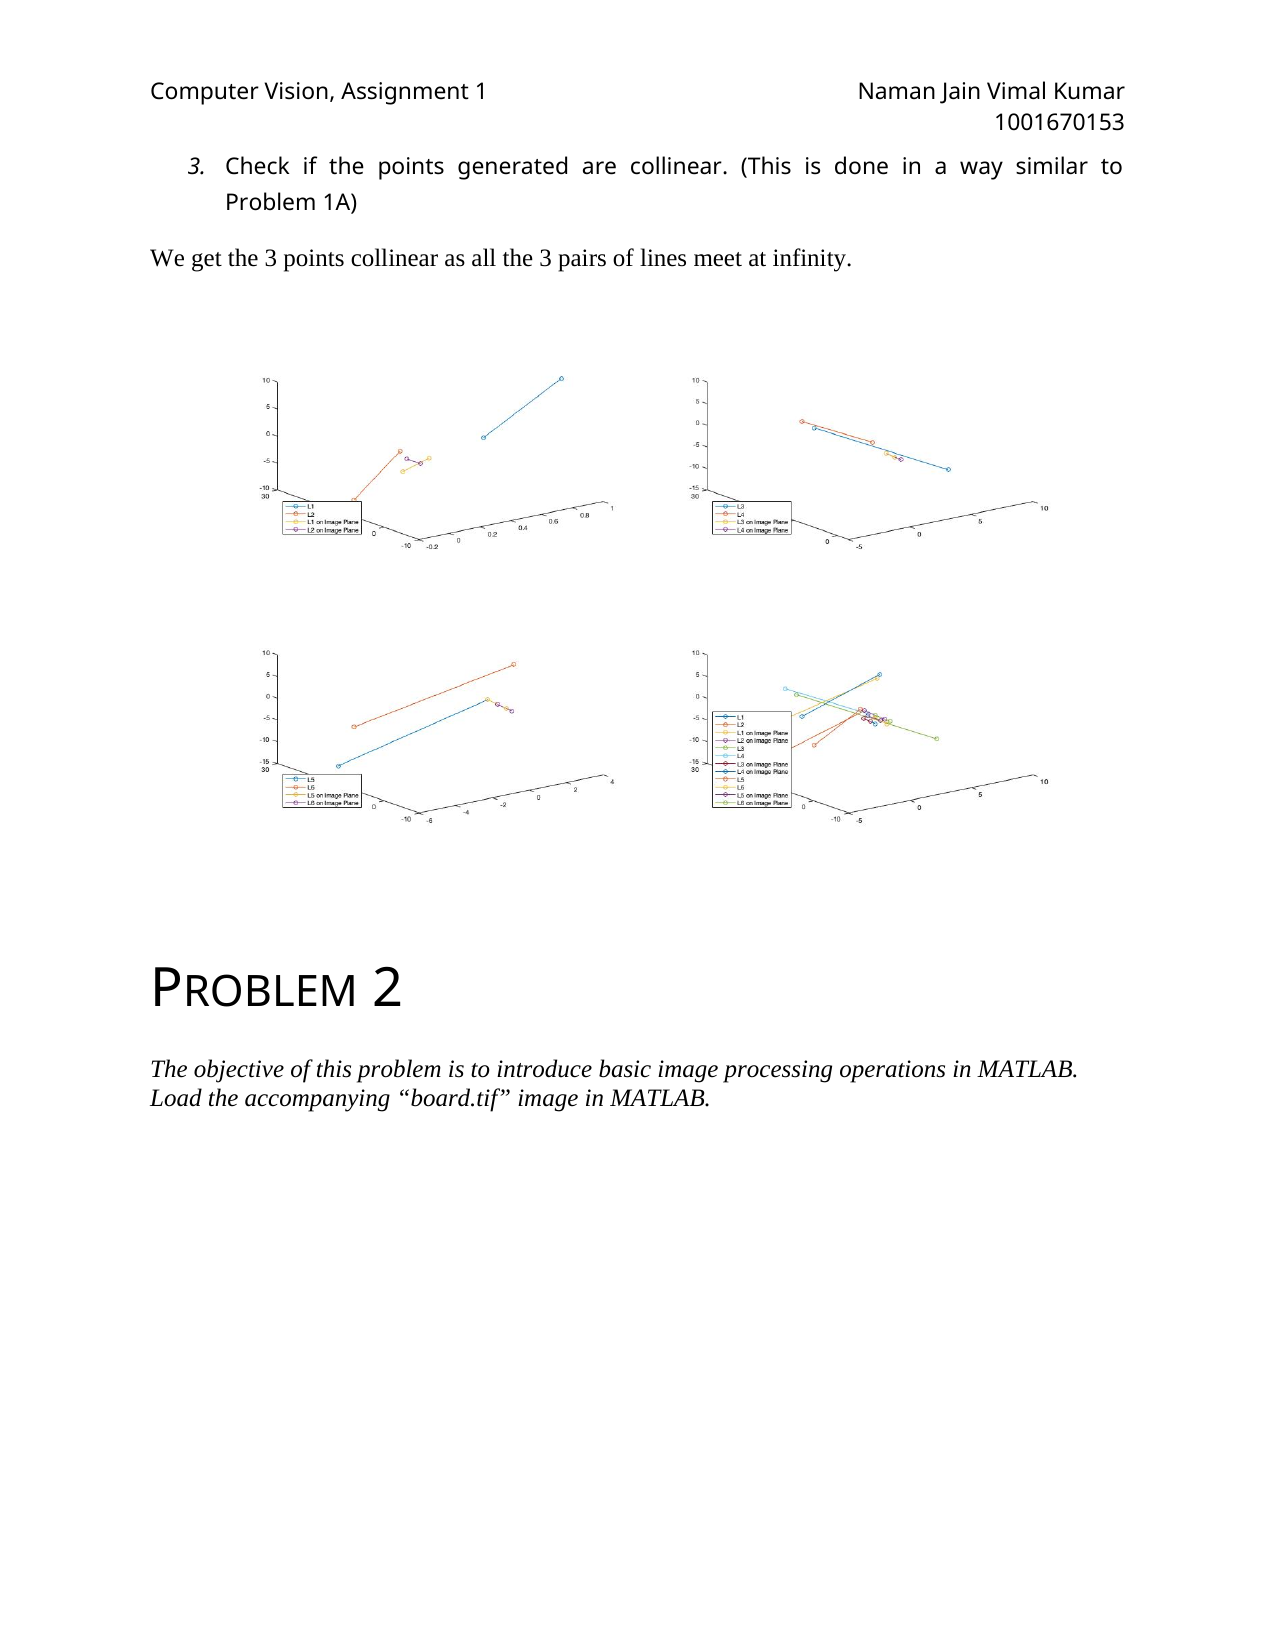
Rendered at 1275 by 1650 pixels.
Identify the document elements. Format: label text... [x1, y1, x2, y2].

picture [150, 300, 1125, 876]
list Check if the points generated are collinear. (This is done in a way similar to Problem 1A) [187, 150, 1125, 217]
text We get the 3 points collinear as all the 3 pairs of lines meet at infinity. [150, 243, 1125, 271]
text The objective of this problem is to introduce basic image processing operations in MATLAB. Load the accompanying “board.tif” image in MATLAB. [150, 1054, 1125, 1111]
title Problem 2 [150, 949, 1125, 1023]
